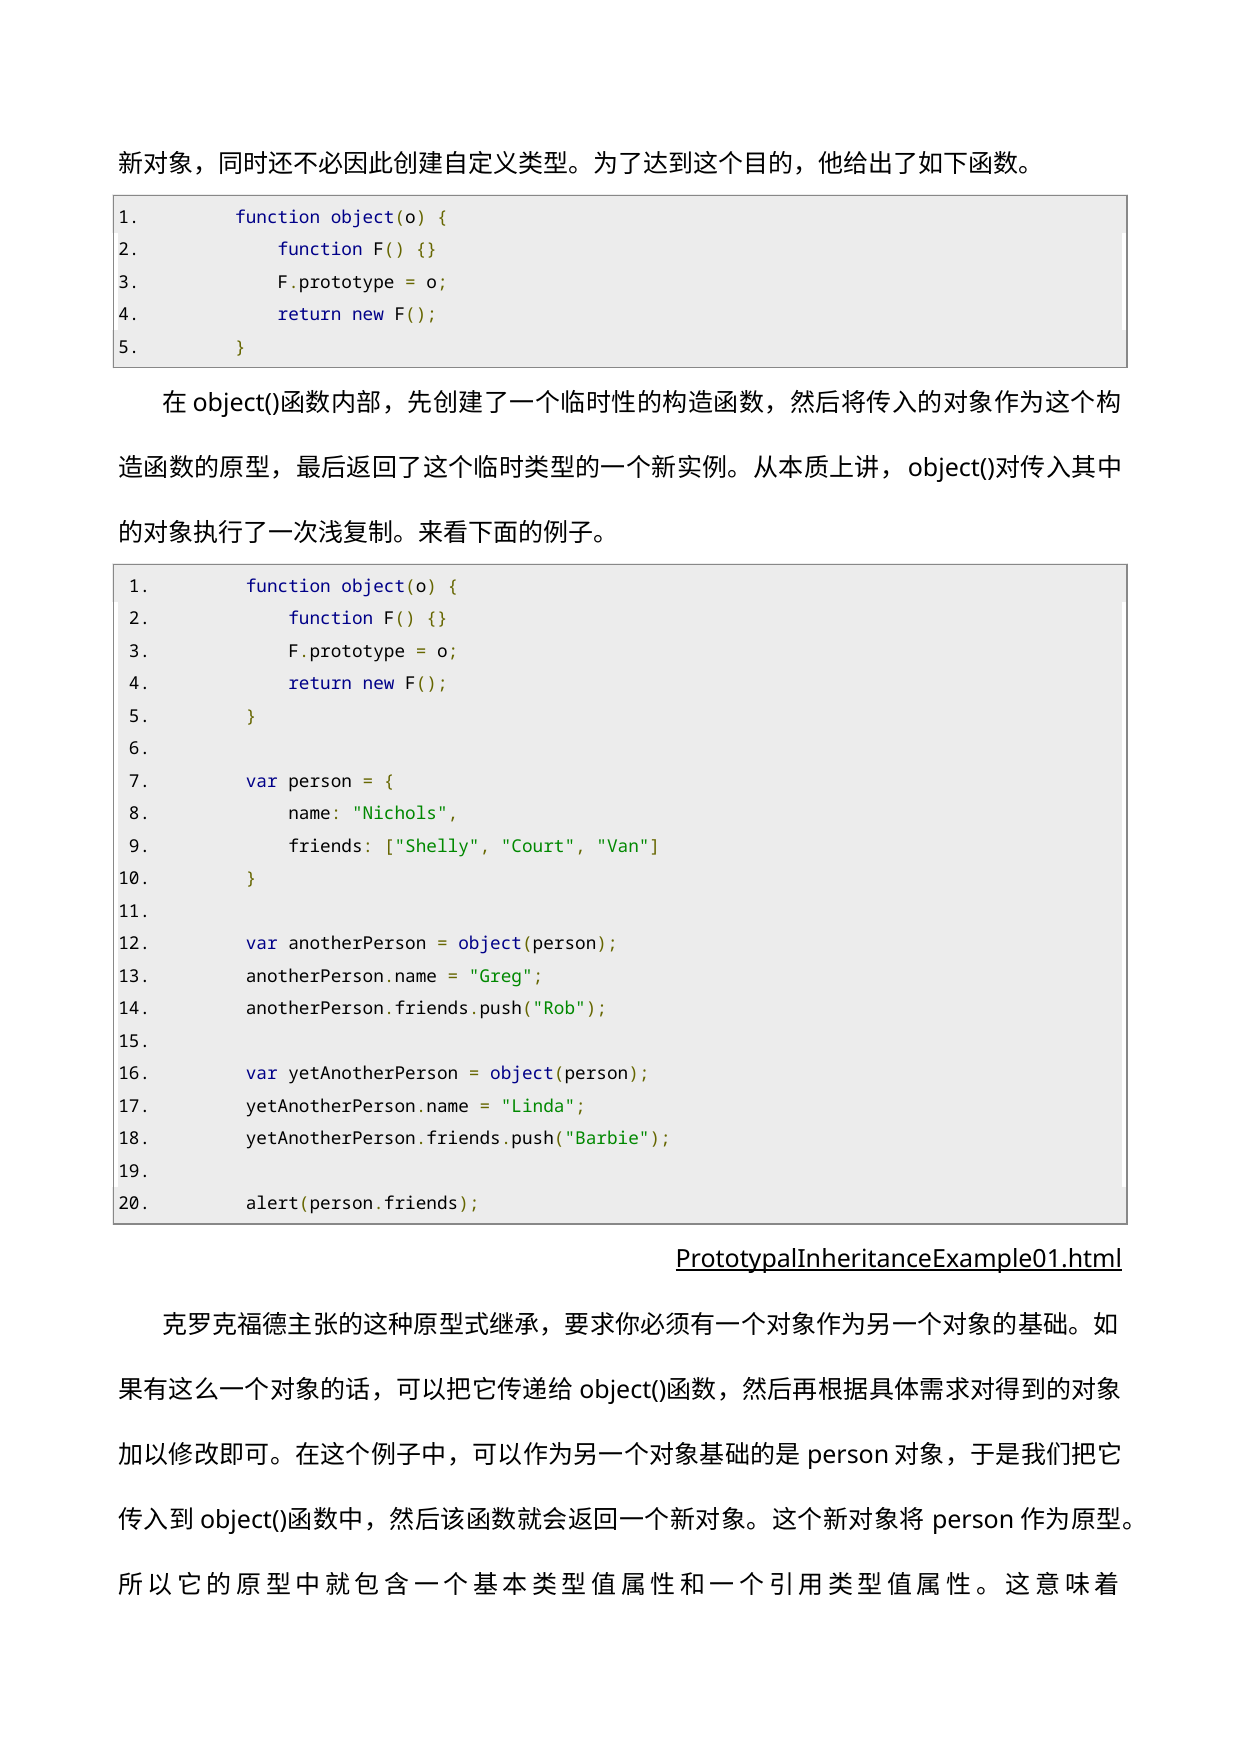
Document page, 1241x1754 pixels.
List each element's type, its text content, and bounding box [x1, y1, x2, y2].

text 1. function object(o) { [114, 196, 1126, 233]
text 6. [118, 732, 1122, 764]
text 5. } [118, 699, 1122, 732]
text 7. var person = { [118, 764, 1122, 797]
text 5. } [114, 324, 1126, 367]
text PrototypalInheritanceExample01.html [118, 1225, 1122, 1290]
text 3. F.prototype = o; [118, 634, 1122, 667]
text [118, 129, 1122, 194]
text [118, 1290, 1122, 1615]
text 10. } [118, 862, 1122, 894]
text 4. return new F(); [118, 298, 1122, 324]
text 17. yetAnotherPerson.name = "Linda"; [118, 1089, 1122, 1122]
text 12. var anotherPerson = object(person); [118, 927, 1122, 959]
text 18. yetAnotherPerson.friends.push("Barbie"); [118, 1122, 1122, 1154]
text 8. name: "Nichols", [118, 797, 1122, 829]
text 14. anotherPerson.friends.push("Rob"); [118, 992, 1122, 1024]
text 2. function F() {} [118, 602, 1122, 634]
text 4. return new F(); [118, 667, 1122, 699]
text 2. function F() {} [118, 233, 1122, 265]
text 11. [118, 894, 1122, 927]
text 15. [118, 1024, 1122, 1057]
text 13. anotherPerson.name = "Greg"; [118, 959, 1122, 992]
text 1. function object(o) { [114, 565, 1126, 602]
text 19. [118, 1154, 1122, 1181]
text 20. alert(person.friends); [114, 1181, 1126, 1223]
text 16. var yetAnotherPerson = object(person); [118, 1057, 1122, 1089]
text 9. friends: ["Shelly", "Court", "Van"] [118, 829, 1122, 862]
text 在object()函数内部，先创建了一个临时性的构造函数，然后将传入的对象作为这个构造函数的原型，最后返回了这个临时类型的一个新实例。从本质上讲，object()对传入其中的对象执行了一次浅复制。来看下面的例子。 [118, 368, 1122, 563]
text 3. F.prototype = o; [118, 265, 1122, 298]
